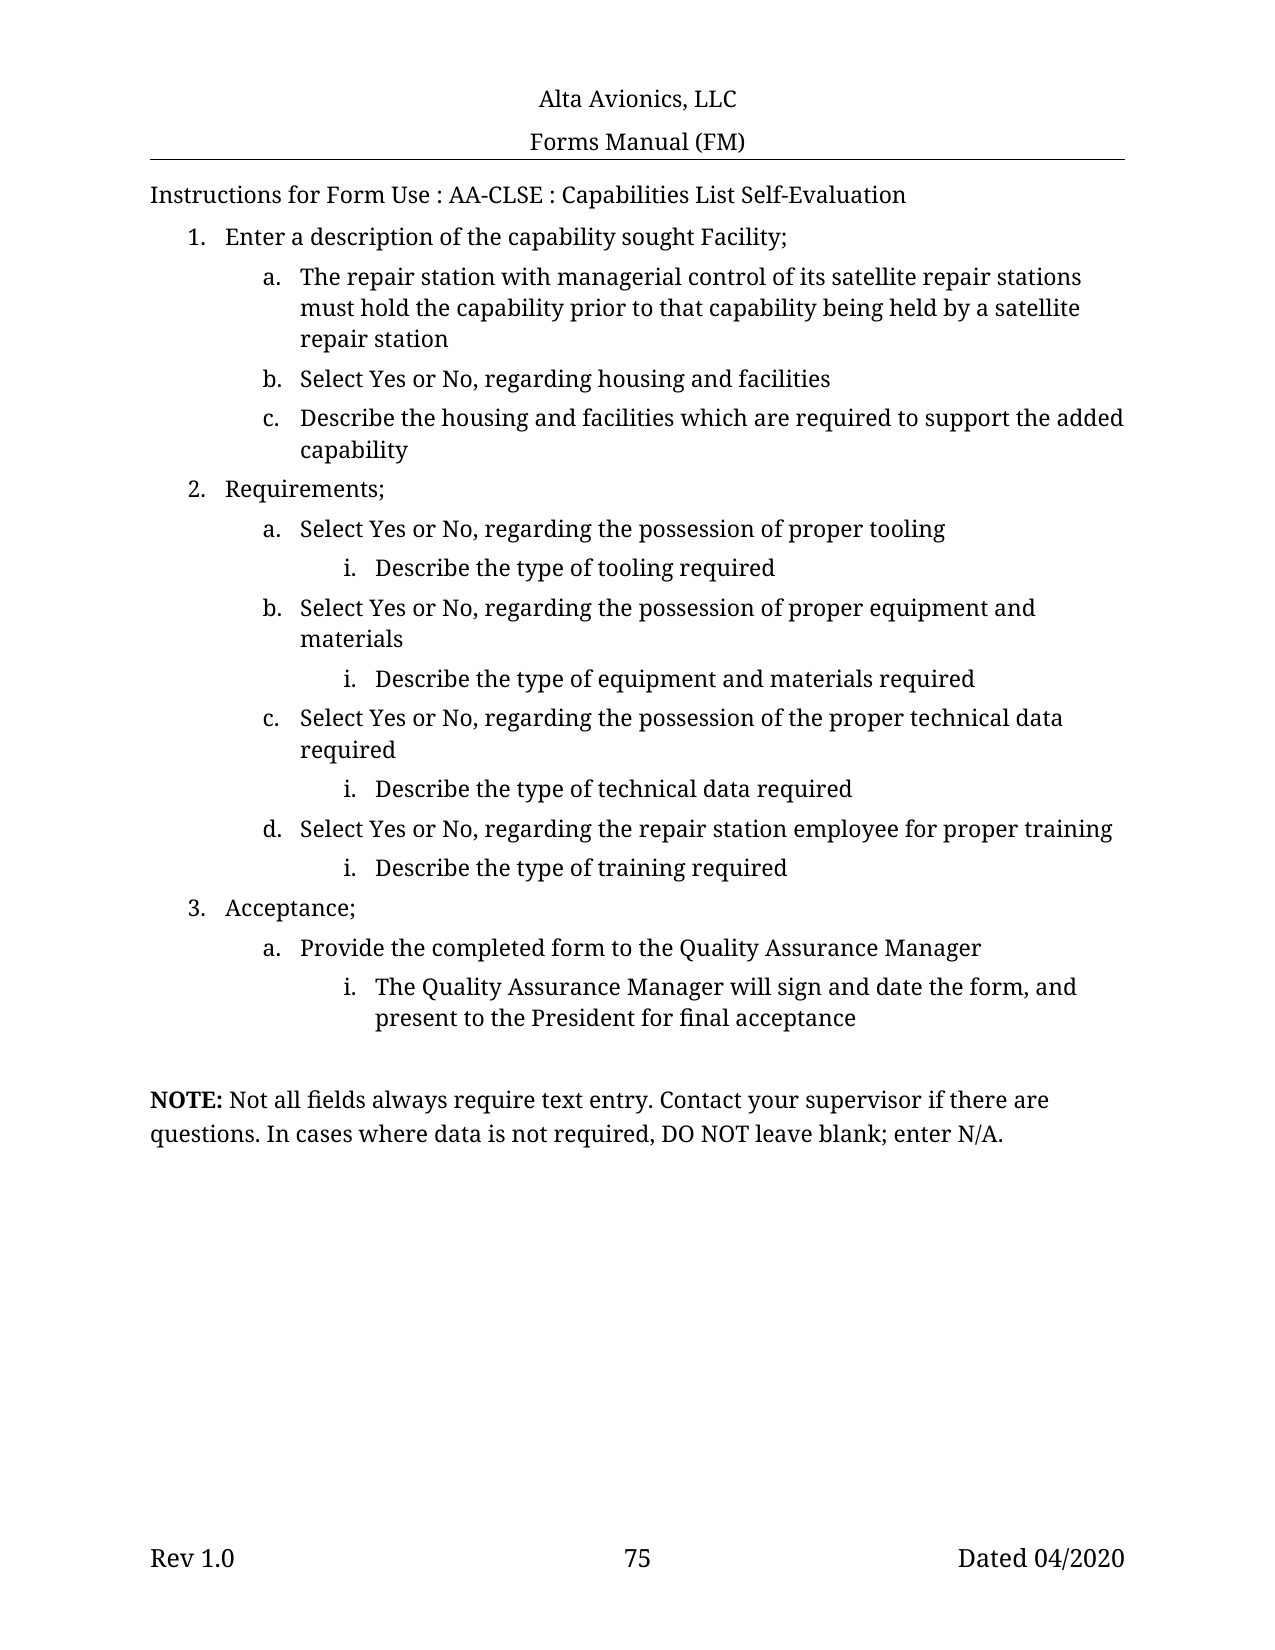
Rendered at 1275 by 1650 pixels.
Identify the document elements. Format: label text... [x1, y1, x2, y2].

list Select Yes or No, regarding the possession of proper equipment and materials [262, 592, 1125, 654]
list Select Yes or No, regarding the possession of proper tooling [262, 513, 1125, 544]
list Describe the type of equipment and materials required [356, 663, 1125, 694]
list Acceptance; [187, 892, 1125, 923]
text Instructions for Form Use : AA-CLSE : Capabilities List Self-Evaluation [150, 179, 1125, 210]
list Requirements; [187, 473, 1125, 504]
list Enter a description of the capability sought Facility; [187, 221, 1125, 252]
list Select Yes or No, regarding the repair station employee for proper training [262, 813, 1125, 844]
list Provide the completed form to the Quality Assurance Manager [262, 932, 1125, 963]
list Describe the type of training required [356, 852, 1125, 884]
list The Quality Assurance Manager will sign and date the form, and present to the President for final acceptance [356, 971, 1125, 1034]
text NOTE: Not all fields always require text entry. Contact your supervisor if there are questions. In cases where data is not required, DO NOT leave blank; enter N/A. [150, 1084, 1125, 1149]
list Describe the housing and facilities which are required to support the added capability [262, 402, 1125, 465]
list Describe the type of tooling required [356, 552, 1125, 584]
list Select Yes or No, regarding housing and facilities [262, 363, 1125, 394]
list The repair station with managerial control of its satellite repair stations must hold the capability prior to that capability being held by a satellite repair station [262, 261, 1125, 354]
list Select Yes or No, regarding the possession of the proper technical data required [262, 702, 1125, 765]
list Describe the type of technical data required [356, 773, 1125, 804]
